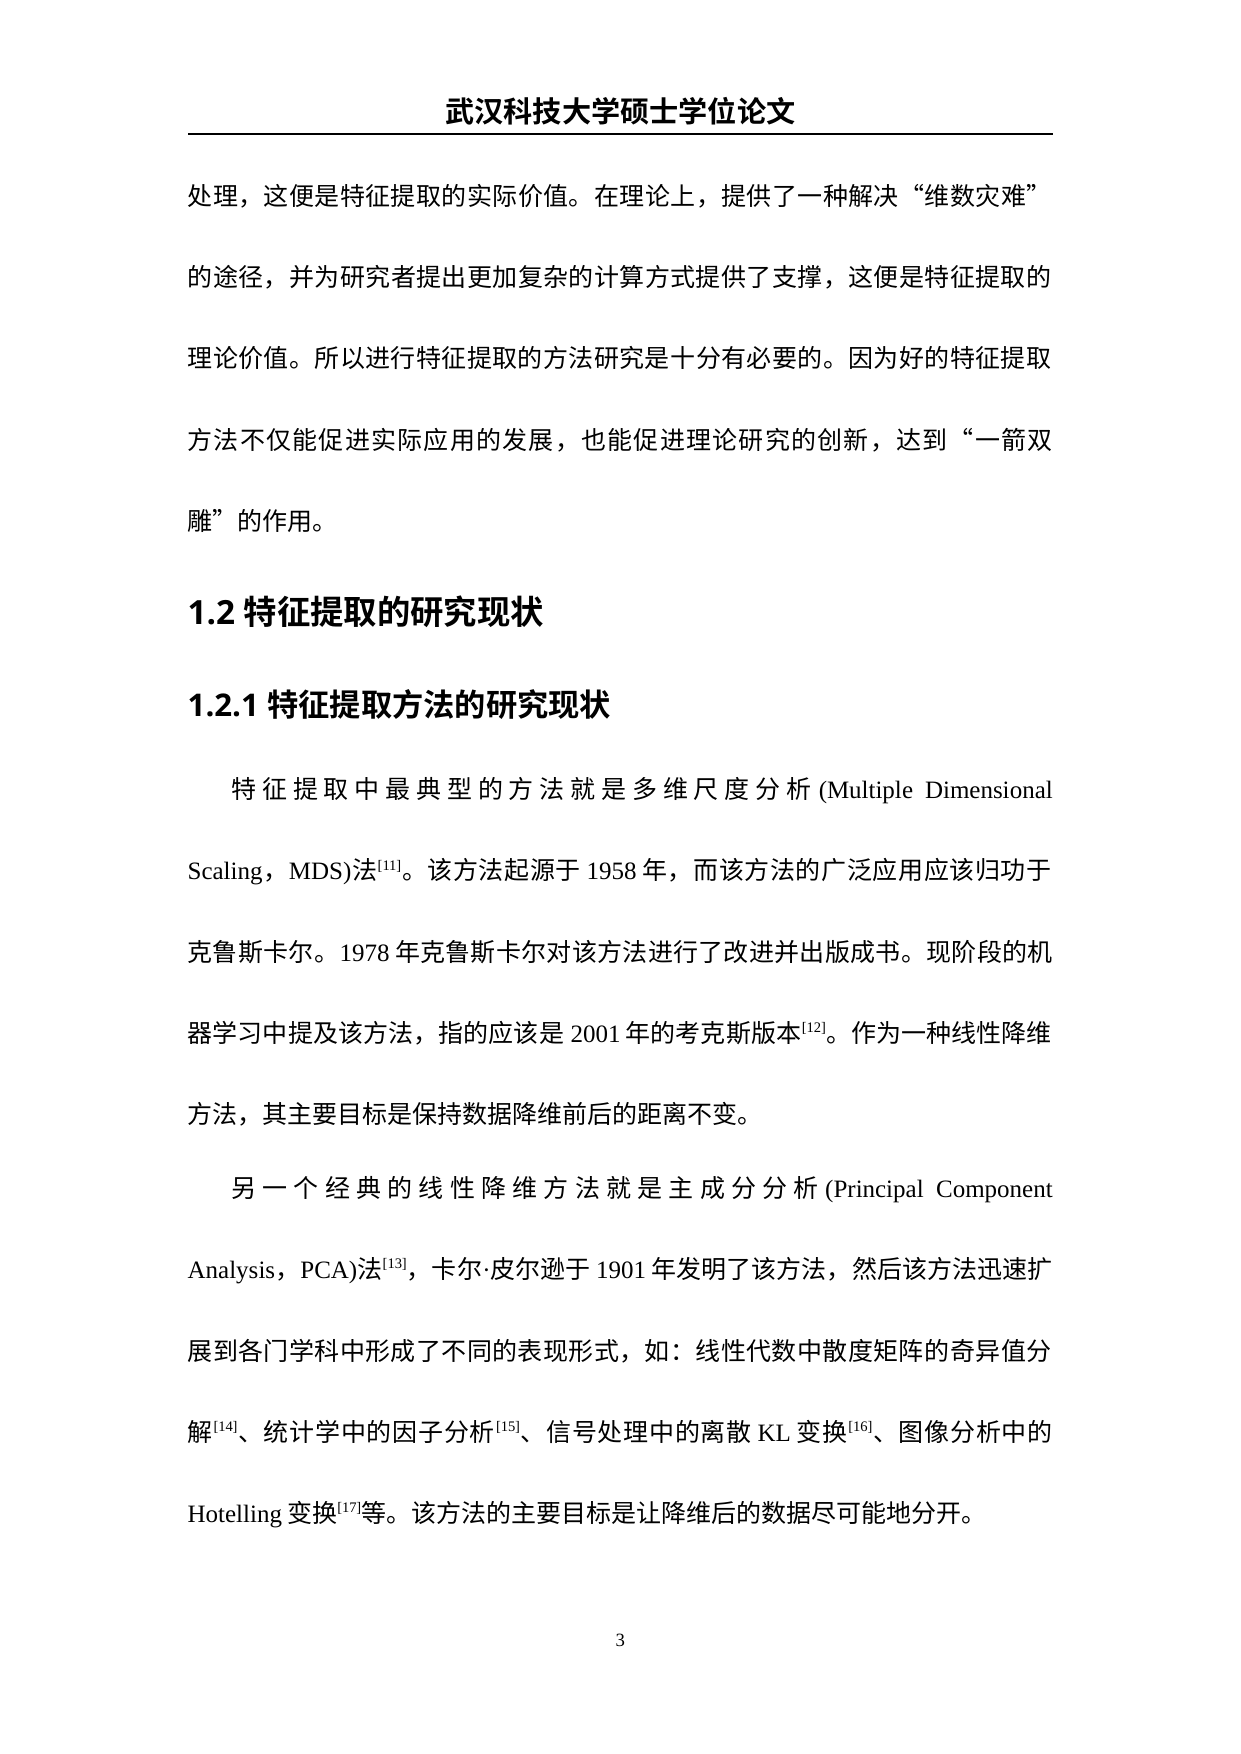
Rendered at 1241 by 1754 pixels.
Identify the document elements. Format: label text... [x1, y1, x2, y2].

text 另一个经典的线性降维方法就是主成分分析(Principal Component Analysis，PCA)法[13]，卡尔·皮尔逊于1901年发明了该方法，然后该方法迅速扩展到各门学科中形成了不同的表现形式，如：线性代数中散度矩阵的奇异值分解[14]、统计学中的因子分析[15]、信号处理中的离散KL变换[16]、图像分析中的Hotelling变换[17]等。该方法的主要目标是让降维后的数据尽可能地分开。 [187, 1154, 1053, 1544]
text 特征提取中最典型的方法就是多维尺度分析(Multiple Dimensional Scaling，MDS)法[11]。该方法起源于1958年，而该方法的广泛应用应该归功于克鲁斯卡尔。1978年克鲁斯卡尔对该方法进行了改进并出版成书。现阶段的机器学习中提及该方法，指的应该是2001年的考克斯版本[12]。作为一种线性降维方法，其主要目标是保持数据降维前后的距离不变。 [187, 755, 1053, 1145]
text 特征提取的研究现状 [187, 577, 1053, 642]
text 特征提取方法的研究现状 [187, 671, 1053, 736]
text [187, 162, 1053, 552]
